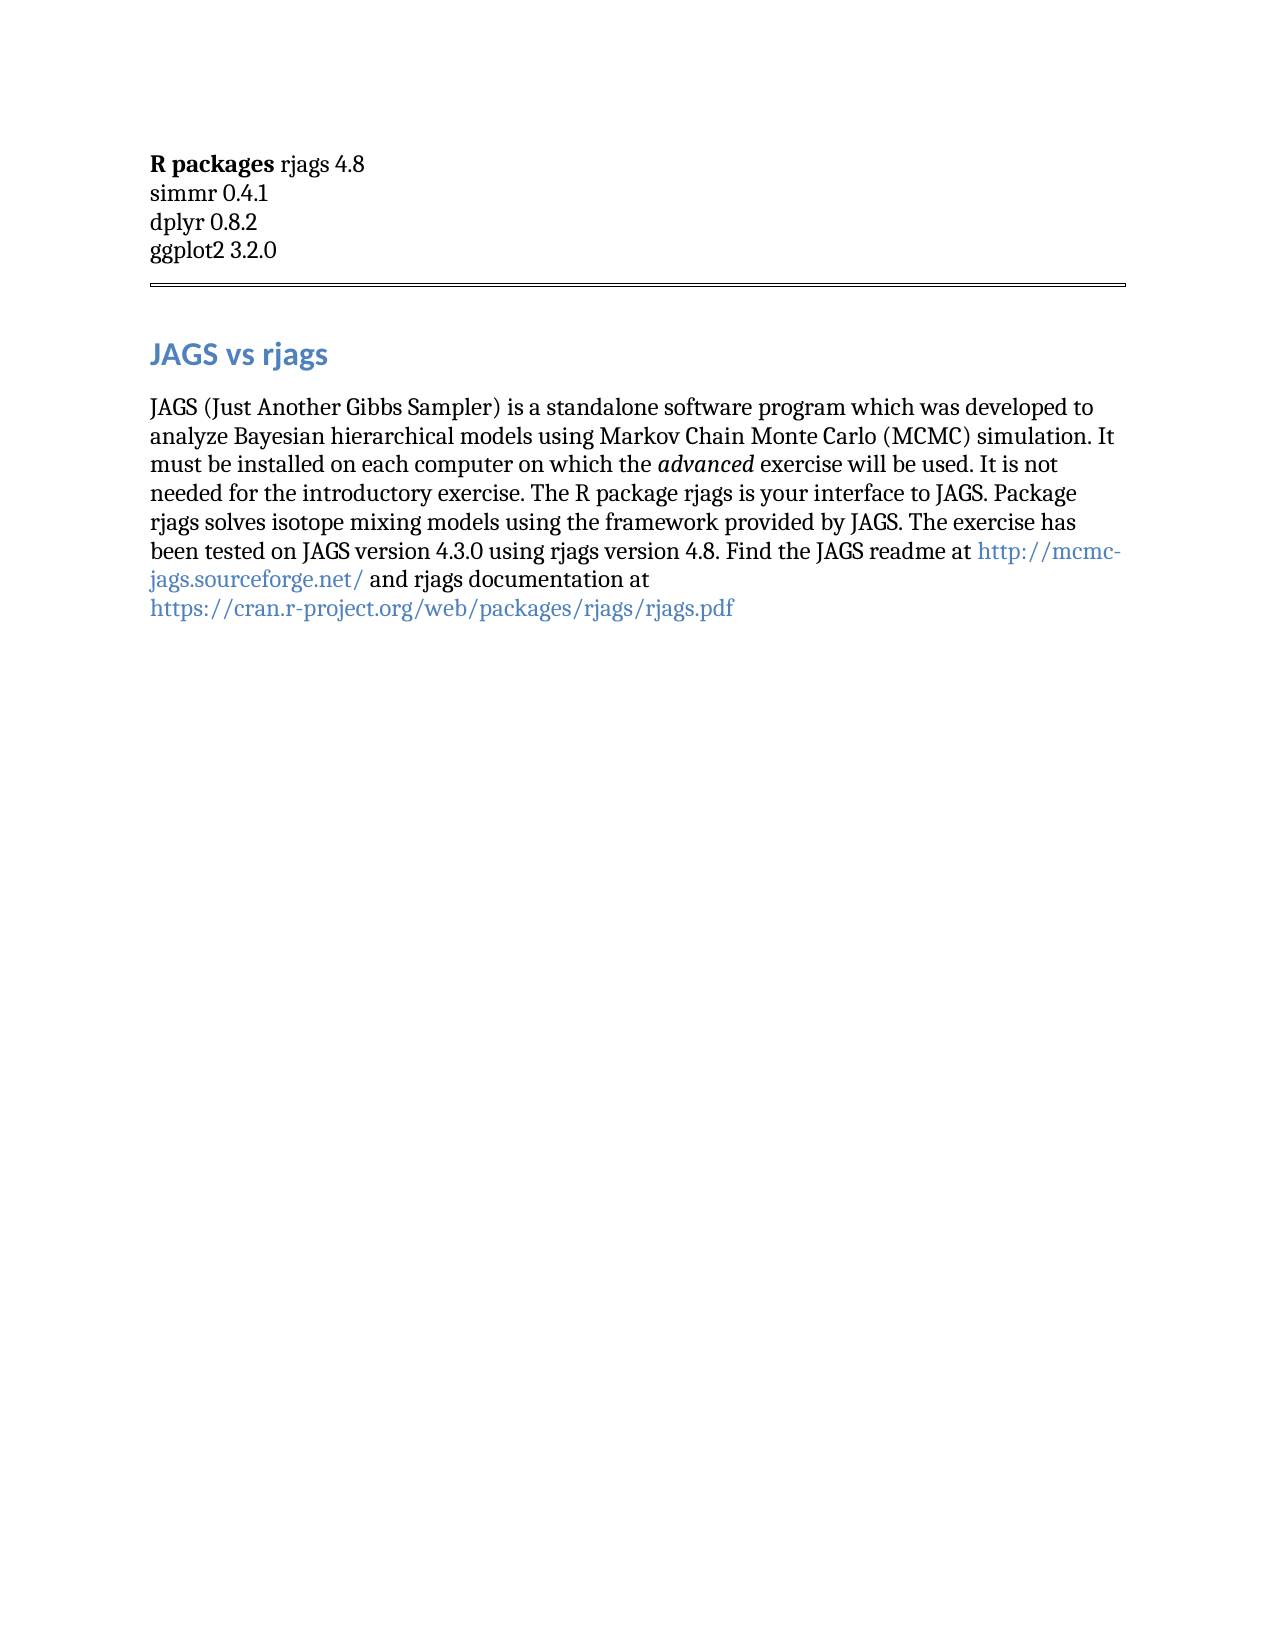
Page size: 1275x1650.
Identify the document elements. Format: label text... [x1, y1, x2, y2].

text R packages rjags 4.8 simmr 0.4.1 dplyr 0.8.2 ggplot2 3.2.0 [150, 150, 1125, 265]
subtitle JAGS vs rjags [150, 333, 1125, 374]
text JAGS (Just Another Gibbs Sampler) is a standalone software program which was developed to analyze Bayesian hierarchical models using Markov Chain Monte Carlo (MCMC) simulation. It must be installed on each computer on which the advanced exercise will be used. It is not needed for the introductory exercise. The R package rjags is your interface to JAGS. Package rjags solves isotope mixing models using the framework provided by JAGS. The exercise has been tested on JAGS version 4.3.0 using rjags version 4.8. Find the JAGS readme at http://mcmc-jags.sourceforge.net/ and rjags documentation at https://cran.r-project.org/web/packages/rjags/rjags.pdf [150, 393, 1125, 623]
